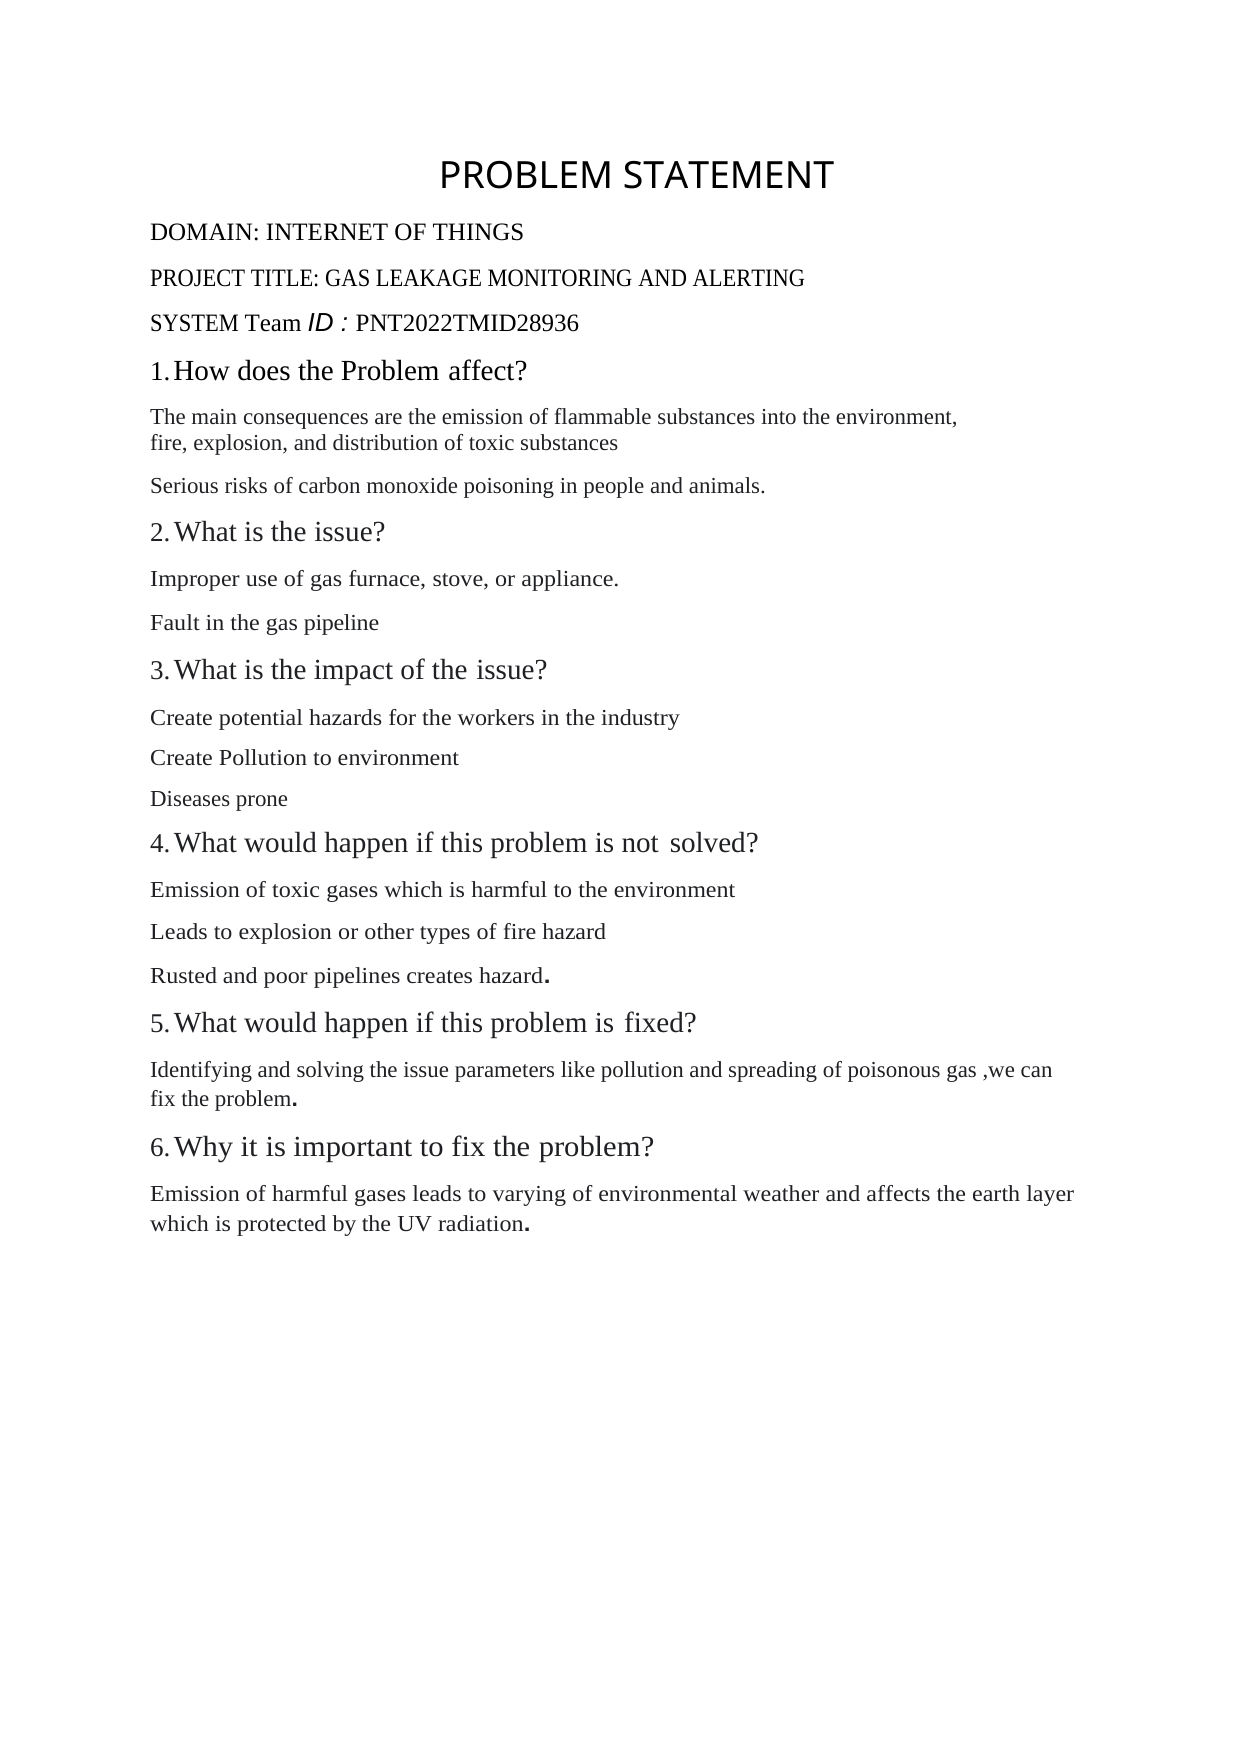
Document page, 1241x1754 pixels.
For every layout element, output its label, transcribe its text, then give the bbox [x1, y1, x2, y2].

text Create potential hazards for the workers in the industry Create Pollution to environment [150, 703, 682, 770]
text Identifying and solving the issue parameters like pollution and spreading of poisonous gas ,we can fix the problem. [150, 1056, 1076, 1112]
text DOMAIN: INTERNET OF THINGS [150, 217, 1084, 246]
subtitle What is the issue? [150, 514, 1084, 548]
text Rusted and poor pipelines creates hazard. [150, 962, 1084, 989]
title PROBLEM STATEMENT [439, 148, 1084, 199]
text PROJECT TITLE: GAS LEAKAGE MONITORING AND ALERTING SYSTEM Team ID : PNT2022TMID28936 [150, 263, 881, 337]
text Serious risks of carbon monoxide poisoning in people and animals. [150, 473, 1084, 499]
subtitle What is the impact of the issue? [150, 654, 1084, 686]
text The main consequences are the emission of flammable substances into the environment, fire, explosion, and distribution of toxic substances [150, 403, 993, 456]
text Emission of toxic gases which is harmful to the environment Leads to explosion or other types of fire hazard [150, 876, 769, 944]
subtitle What would happen if this problem is fixed? [150, 1005, 1084, 1038]
text Emission of harmful gases leads to varying of environmental weather and affects the earth layer which is protected by the UV radiation. [150, 1180, 1084, 1236]
list How does the Problem affect? [150, 353, 1084, 386]
subtitle What would happen if this problem is not solved? [150, 825, 1084, 858]
text Improper use of gas furnace, stove, or appliance. Fault in the gas pipeline [150, 565, 652, 636]
subtitle Why it is important to fix the problem? [150, 1129, 1084, 1163]
text Diseases prone [150, 784, 1084, 811]
